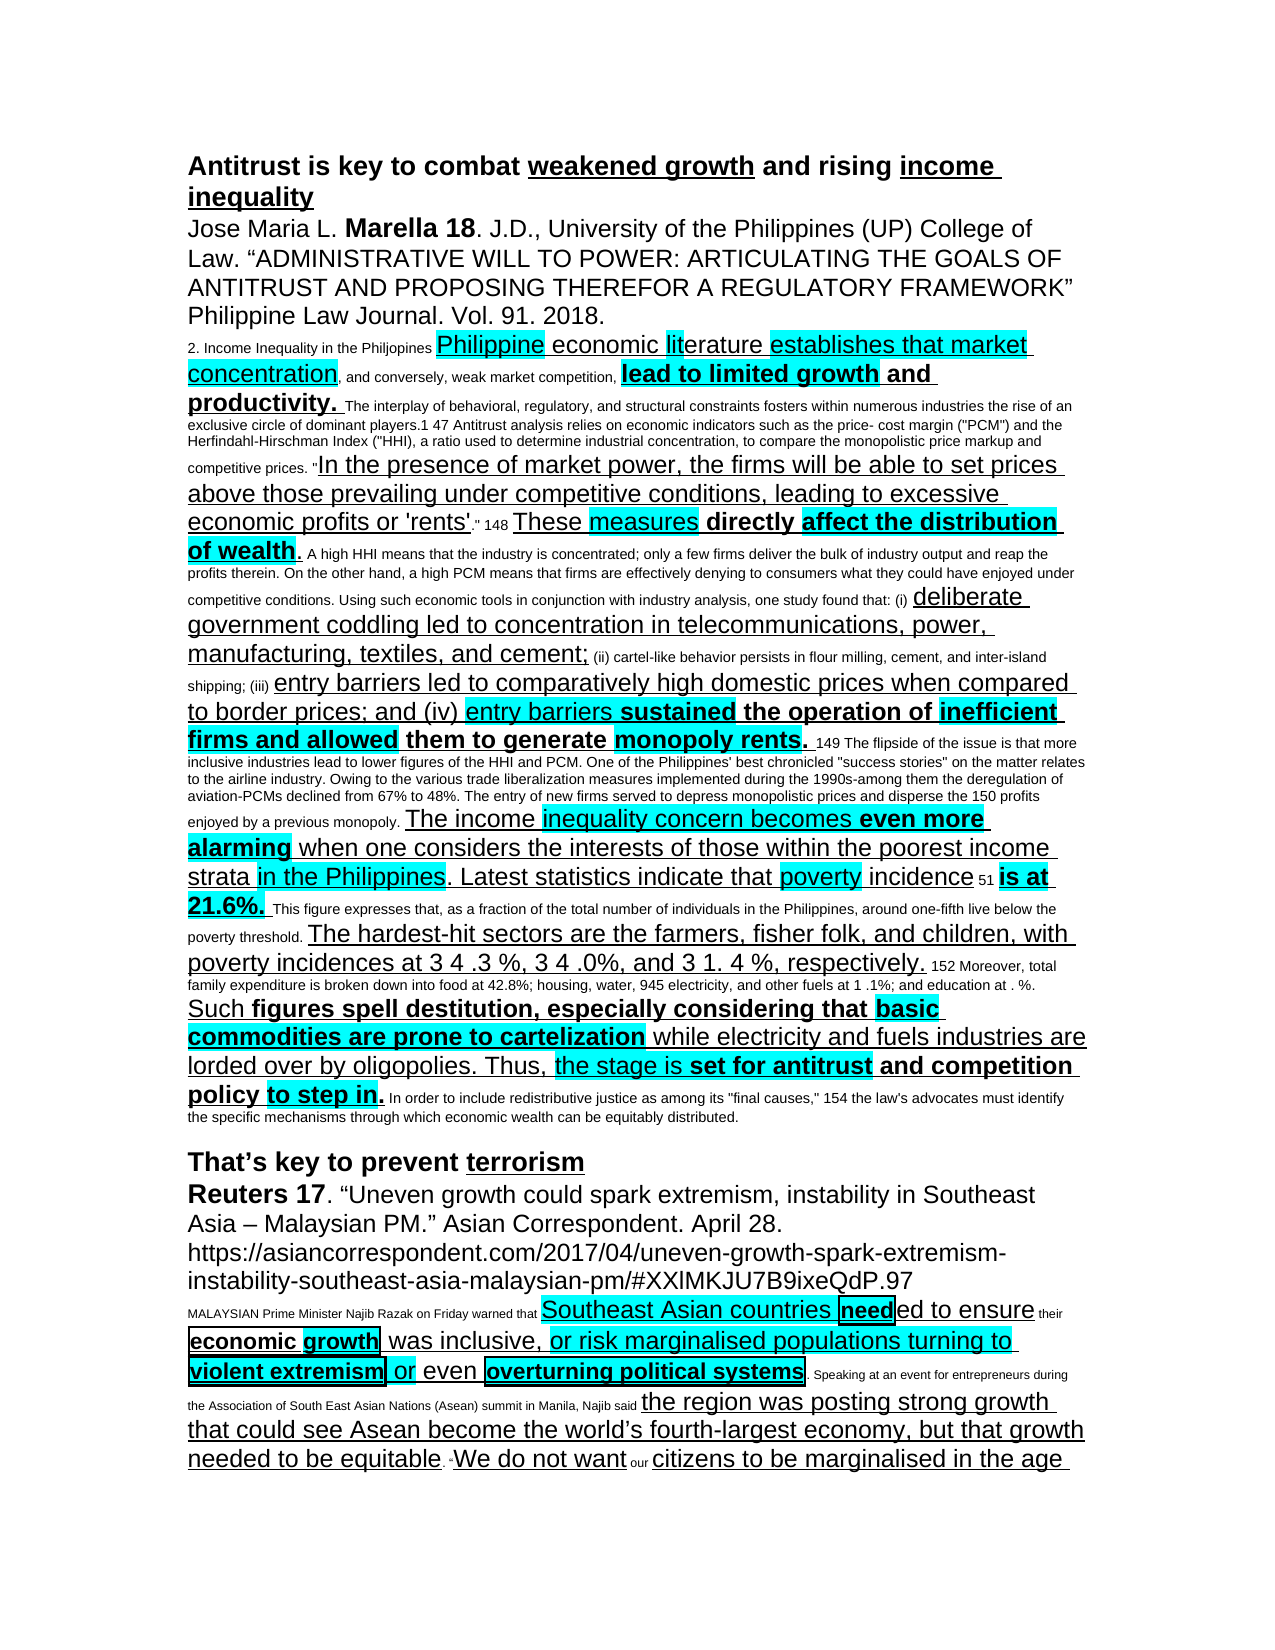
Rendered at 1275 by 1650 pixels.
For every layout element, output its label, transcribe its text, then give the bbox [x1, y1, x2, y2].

text That’s key to prevent terrorism [187, 1146, 1087, 1178]
text 2. Income Inequality in the Philjopines Philippine economic literature establishes that market concentration, and conversely, weak market competition, lead to limited growth and productivity. The interplay of behavioral, regulatory, and structural constraints fosters within numerous industries the rise of an exclusive circle of dominant players.1 47 Antitrust analysis relies on economic indicators such as the price- cost margin ("PCM") and the Herfindahl-Hirschman Index ("HHI), a ratio used to determine industrial concentration, to compare the monopolistic price markup and competitive prices. "In the presence of market power, the firms will be able to set prices above those prevailing under competitive conditions, leading to excessive economic profits or 'rents'." 148 These measures directly affect the distribution of wealth. A high HHI means that the industry is concentrated; only a few firms deliver the bulk of industry output and reap the profits therein. On the other hand, a high PCM means that firms are effectively denying to consumers what they could have enjoyed under competitive conditions. Using such economic tools in conjunction with industry analysis, one study found that: (i) deliberate government coddling led to concentration in telecommunications, power, manufacturing, textiles, and cement; (ii) cartel-like behavior persists in flour milling, cement, and inter-island shipping; (iii) entry barriers led to comparatively high domestic prices when compared to border prices; and (iv) entry barriers sustained the operation of inefficient firms and allowed them to generate monopoly rents. 149 The flipside of the issue is that more inclusive industries lead to lower figures of the HHI and PCM. One of the Philippines' best chronicled "success stories" on the matter relates to the airline industry. Owing to the various trade liberalization measures implemented during the 1990s-among them the deregulation of aviation-PCMs declined from 67% to 48%. The entry of new firms served to depress monopolistic prices and disperse the 150 profits enjoyed by a previous monopoly. The income inequality concern becomes even more alarming when one considers the interests of those within the poorest income strata in the Philippines. Latest statistics indicate that poverty incidence 51 is at 21.6%. This figure expresses that, as a fraction of the total number of individuals in the Philippines, around one-fifth live below the poverty threshold. The hardest-hit sectors are the farmers, fisher folk, and children, with poverty incidences at 3 4 .3 %, 3 4 .0%, and 3 1. 4 %, respectively. 152 Moreover, total family expenditure is broken down into food at 42.8%; housing, water, 945 electricity, and other fuels at 1 .1%; and education at . %. Such figures spell destitution, especially considering that basic commodities are prone to cartelization while electricity and fuels industries are lorded over by oligopolies. Thus, the stage is set for antitrust and competition policy to step in. In order to include redistributive justice as among its "final causes," 154 the law's advocates must identify the specific mechanisms through which economic wealth can be equitably distributed. [187, 330, 1087, 1047]
text Reuters 17. “Uneven growth could spark extremism, instability in Southeast Asia – Malaysian PM.” Asian Correspondent. April 28. https://asiancorrespondent.com/2017/04/uneven-growth-spark-extremism-instability-southeast-asia-malaysian-pm/#XXlMKJU7B9ixeQdP.97 [187, 1178, 1087, 1295]
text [187, 1295, 1087, 1473]
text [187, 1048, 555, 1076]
subtitle Antitrust is key to combat weakened growth and rising income inequality [187, 150, 1087, 212]
text Jose Maria L. Marella 18. J.D., University of the Philippines (UP) College of Law. “ADMINISTRATIVE WILL TO POWER: ARTICULATING THE GOALS OF ANTITRUST AND PROPOSING THEREFOR A REGULATORY FRAMEWORK” Philippine Law Journal. Vol. 91. 2018. [187, 212, 1087, 330]
